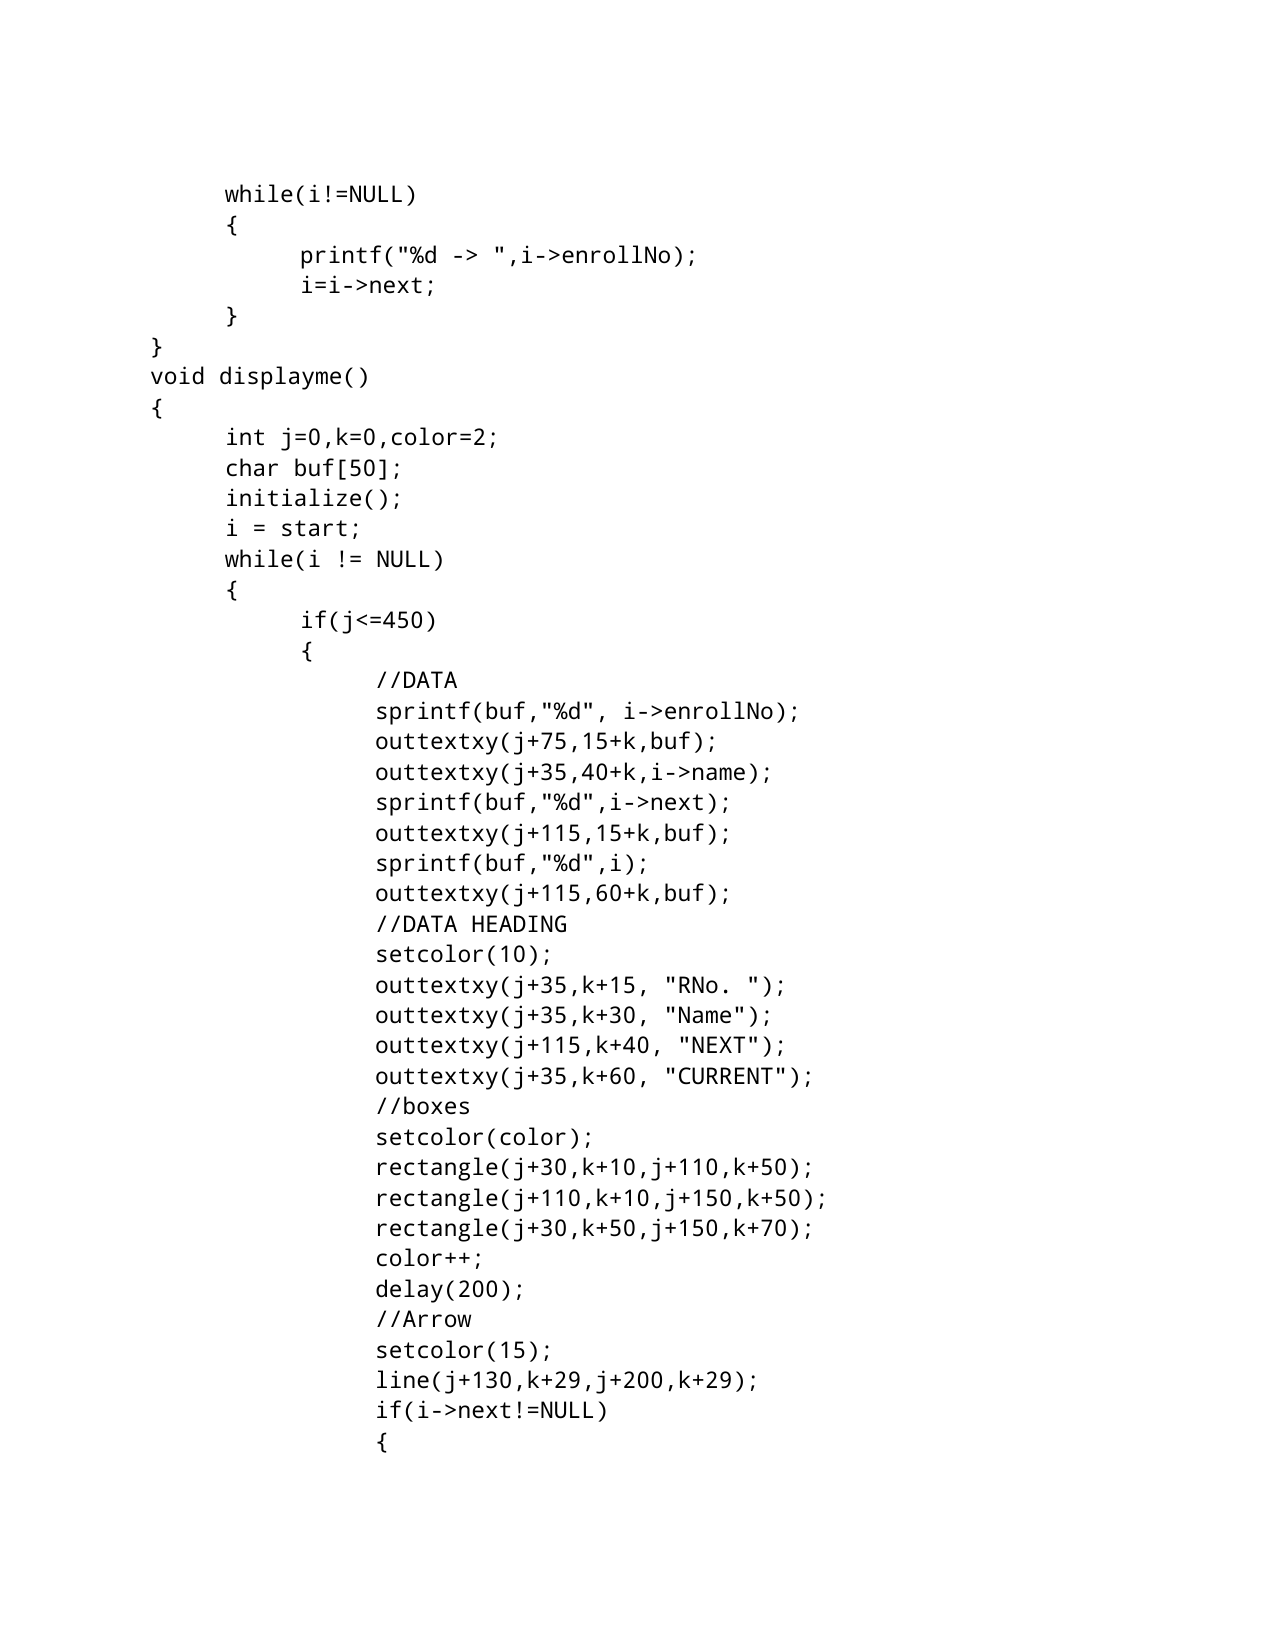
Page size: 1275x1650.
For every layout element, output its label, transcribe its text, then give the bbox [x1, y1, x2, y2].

text outtextxy(j+35,k+15, "RNo. "); [150, 969, 1125, 999]
text outtextxy(j+115,k+40, "NEXT"); [150, 1030, 1125, 1060]
text outtextxy(j+35,k+30, "Name"); [150, 999, 1125, 1030]
text setcolor(10); [150, 938, 1125, 969]
text delay(200); [150, 1273, 1125, 1303]
text if(j<=450) [150, 604, 1125, 634]
text rectangle(j+30,k+50,j+150,k+70); [150, 1212, 1125, 1243]
text sprintf(buf,"%d",i); [150, 847, 1125, 878]
text rectangle(j+110,k+10,j+150,k+50); [150, 1182, 1125, 1212]
text } [150, 330, 1125, 361]
text outtextxy(j+115,15+k,buf); [150, 817, 1125, 847]
text line(j+130,k+29,j+200,k+29); [150, 1364, 1125, 1395]
text initialize(); [150, 482, 1125, 513]
text { [150, 634, 1125, 665]
text { [150, 208, 1125, 239]
text //DATA HEADING [150, 908, 1125, 938]
text if(i->next!=NULL) [150, 1395, 1125, 1425]
text { [150, 1425, 1125, 1456]
text while(i != NULL) [150, 543, 1125, 573]
text setcolor(color); [150, 1121, 1125, 1151]
text color++; [150, 1243, 1125, 1273]
text //boxes [150, 1091, 1125, 1121]
text //Arrow [150, 1303, 1125, 1334]
text setcolor(15); [150, 1334, 1125, 1364]
text { [150, 573, 1125, 604]
text outtextxy(j+35,k+60, "CURRENT"); [150, 1060, 1125, 1091]
text char buf[50]; [150, 452, 1125, 482]
text { [150, 391, 1125, 421]
text printf("%d -> ",i->enrollNo); [150, 239, 1125, 269]
text int j=0,k=0,color=2; [150, 421, 1125, 452]
text i=i->next; [150, 269, 1125, 300]
text rectangle(j+30,k+10,j+110,k+50); [150, 1151, 1125, 1182]
text while(i!=NULL) [150, 178, 1125, 208]
text void displayme() [150, 361, 1125, 391]
text sprintf(buf,"%d", i->enrollNo); [150, 695, 1125, 726]
text outtextxy(j+75,15+k,buf); [150, 726, 1125, 756]
text outtextxy(j+115,60+k,buf); [150, 878, 1125, 908]
text i = start; [150, 513, 1125, 543]
text //DATA [150, 665, 1125, 695]
text sprintf(buf,"%d",i->next); [150, 786, 1125, 817]
text outtextxy(j+35,40+k,i->name); [150, 756, 1125, 786]
text } [150, 300, 1125, 330]
